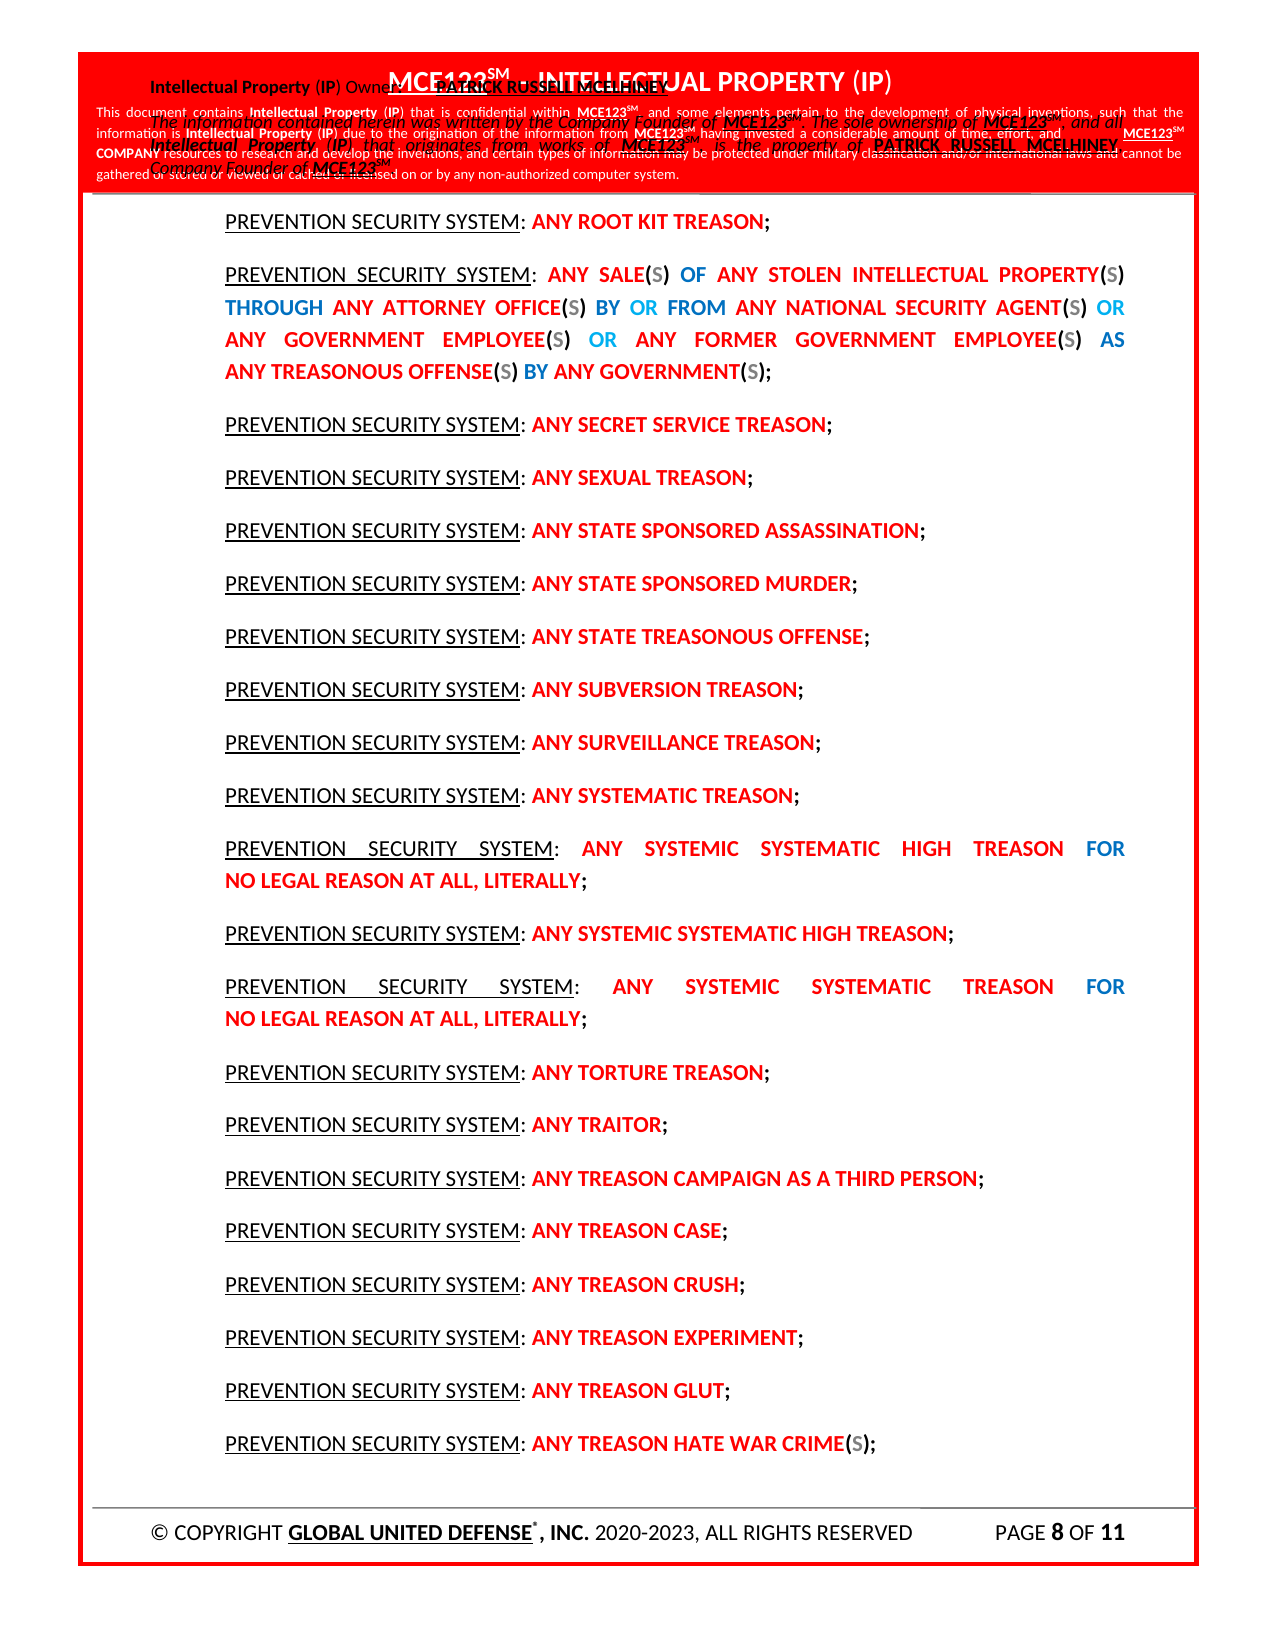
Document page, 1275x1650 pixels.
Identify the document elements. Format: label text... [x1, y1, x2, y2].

text PREVENTION SECURITY SYSTEM: ANY SURVEILLANCE TREASON; [225, 728, 1125, 756]
text PREVENTION SECURITY SYSTEM: ANY TREASON CRUSH; [225, 1270, 1125, 1298]
text PREVENTION SECURITY SYSTEM: ANY STATE TREASONOUS OFFENSE; [225, 622, 1125, 650]
text PREVENTION SECURITY SYSTEM: ANY STATE SPONSORED ASSASSINATION; [225, 516, 1125, 544]
text PREVENTION SECURITY SYSTEM: ANY TREASON CAMPAIGN AS A THIRD PERSON; [225, 1164, 1125, 1192]
text PREVENTION SECURITY SYSTEM: ANY SYSTEMIC SYSTEMATIC TREASON FOR NO LEGAL REASON AT ALL, LITERALLY; [225, 972, 1125, 1033]
text PREVENTION SECURITY SYSTEM: ANY SYSTEMATIC TREASON; [225, 781, 1125, 809]
text PREVENTION SECURITY SYSTEM: ANY TREASON CASE; [225, 1217, 1125, 1245]
text PREVENTION SECURITY SYSTEM: ANY SUBVERSION TREASON; [225, 675, 1125, 703]
text PREVENTION SECURITY SYSTEM: ANY TREASON GLUT; [225, 1376, 1125, 1404]
text PREVENTION SECURITY SYSTEM: ANY TREASON EXPERIMENT; [225, 1323, 1125, 1351]
text PREVENTION SECURITY SYSTEM: ANY TRAITOR; [225, 1111, 1125, 1139]
text PREVENTION SECURITY SYSTEM: ANY SEXUAL TREASON; [225, 463, 1125, 491]
text PREVENTION SECURITY SYSTEM: ANY TORTURE TREASON; [225, 1058, 1125, 1086]
text PREVENTION SECURITY SYSTEM: ANY SECRET SERVICE TREASON; [225, 410, 1125, 438]
text PREVENTION SECURITY SYSTEM: ANY SYSTEMIC SYSTEMATIC HIGH TREASON; [225, 919, 1125, 947]
text PREVENTION SECURITY SYSTEM: ANY STATE SPONSORED MURDER; [225, 569, 1125, 597]
text PREVENTION SECURITY SYSTEM: ANY SALE(S) OF ANY STOLEN INTELLECTUAL PROPERTY(S) THROUGH ANY ATTORNEY OFFICE(S) BY OR FROM ANY NATIONAL SECURITY AGENT(S) OR ANY GOVERNMENT EMPLOYEE(S) OR ANY FORMER GOVERNMENT EMPLOYEE(S) AS ANY TREASONOUS OFFENSE(S) BY ANY GOVERNMENT(S); [225, 260, 1125, 385]
text PREVENTION SECURITY SYSTEM: ANY TREASON HATE WAR CRIME(S); [225, 1429, 1125, 1457]
text PREVENTION SECURITY SYSTEM: ANY SYSTEMIC SYSTEMATIC HIGH TREASON FOR NO LEGAL REASON AT ALL, LITERALLY; [225, 834, 1125, 894]
text PREVENTION SECURITY SYSTEM: ANY ROOT KIT TREASON; [225, 207, 1125, 235]
